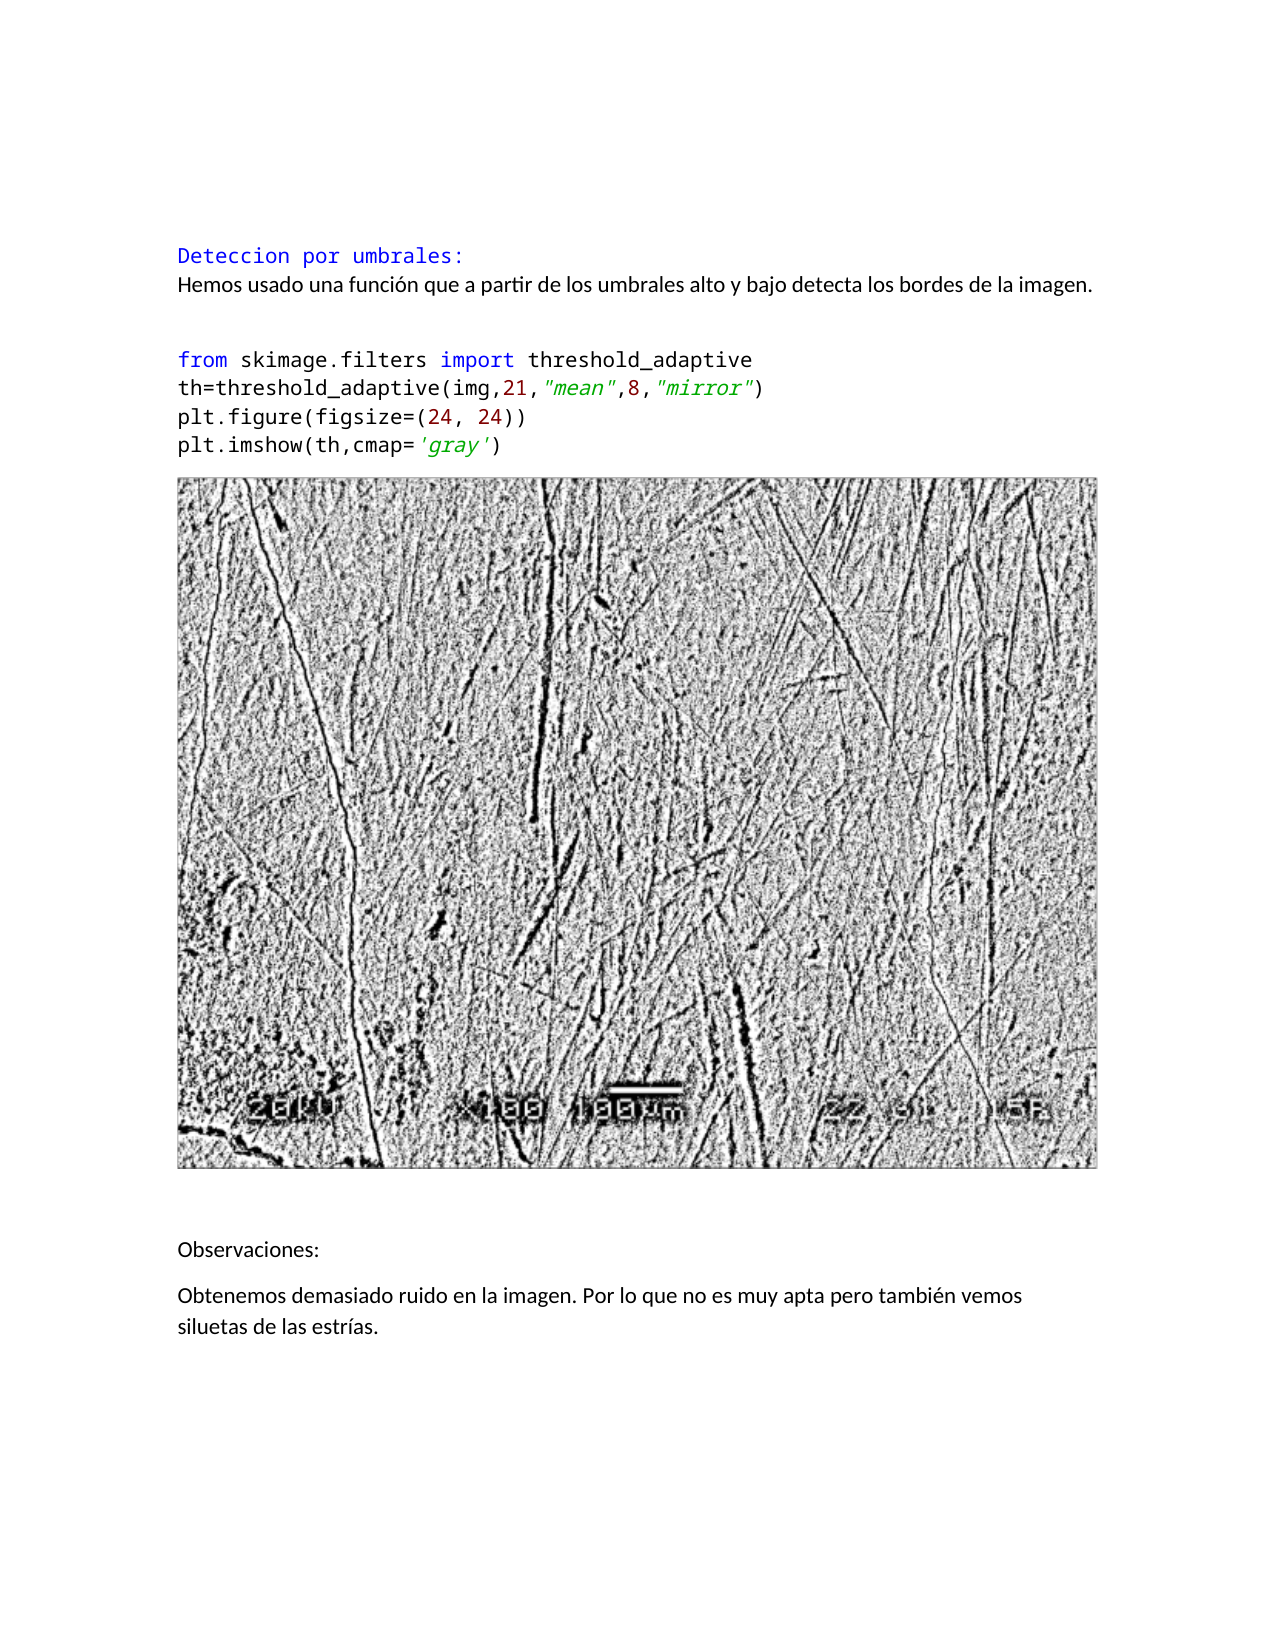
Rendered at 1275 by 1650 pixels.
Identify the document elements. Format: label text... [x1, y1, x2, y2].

text from skimage.filters import threshold_adaptive [177, 345, 1098, 373]
text Hemos usado una función que a partir de los umbrales alto y bajo detecta los bordes de la imagen. [177, 270, 1098, 298]
text plt.imshow(th,cmap='gray') [177, 430, 1098, 459]
text Observaciones: [177, 1235, 1098, 1263]
text plt.figure(figsize=(24, 24)) [177, 402, 1098, 430]
text th=threshold_adaptive(img,21,"mean",8,"mirror") [177, 373, 1098, 402]
picture [177, 477, 1098, 1169]
text Deteccion por umbrales: [177, 241, 1098, 270]
text Obtenemos demasiado ruido en la imagen. Por lo que no es muy apta pero también vemos siluetas de las estrías. [177, 1282, 1098, 1340]
